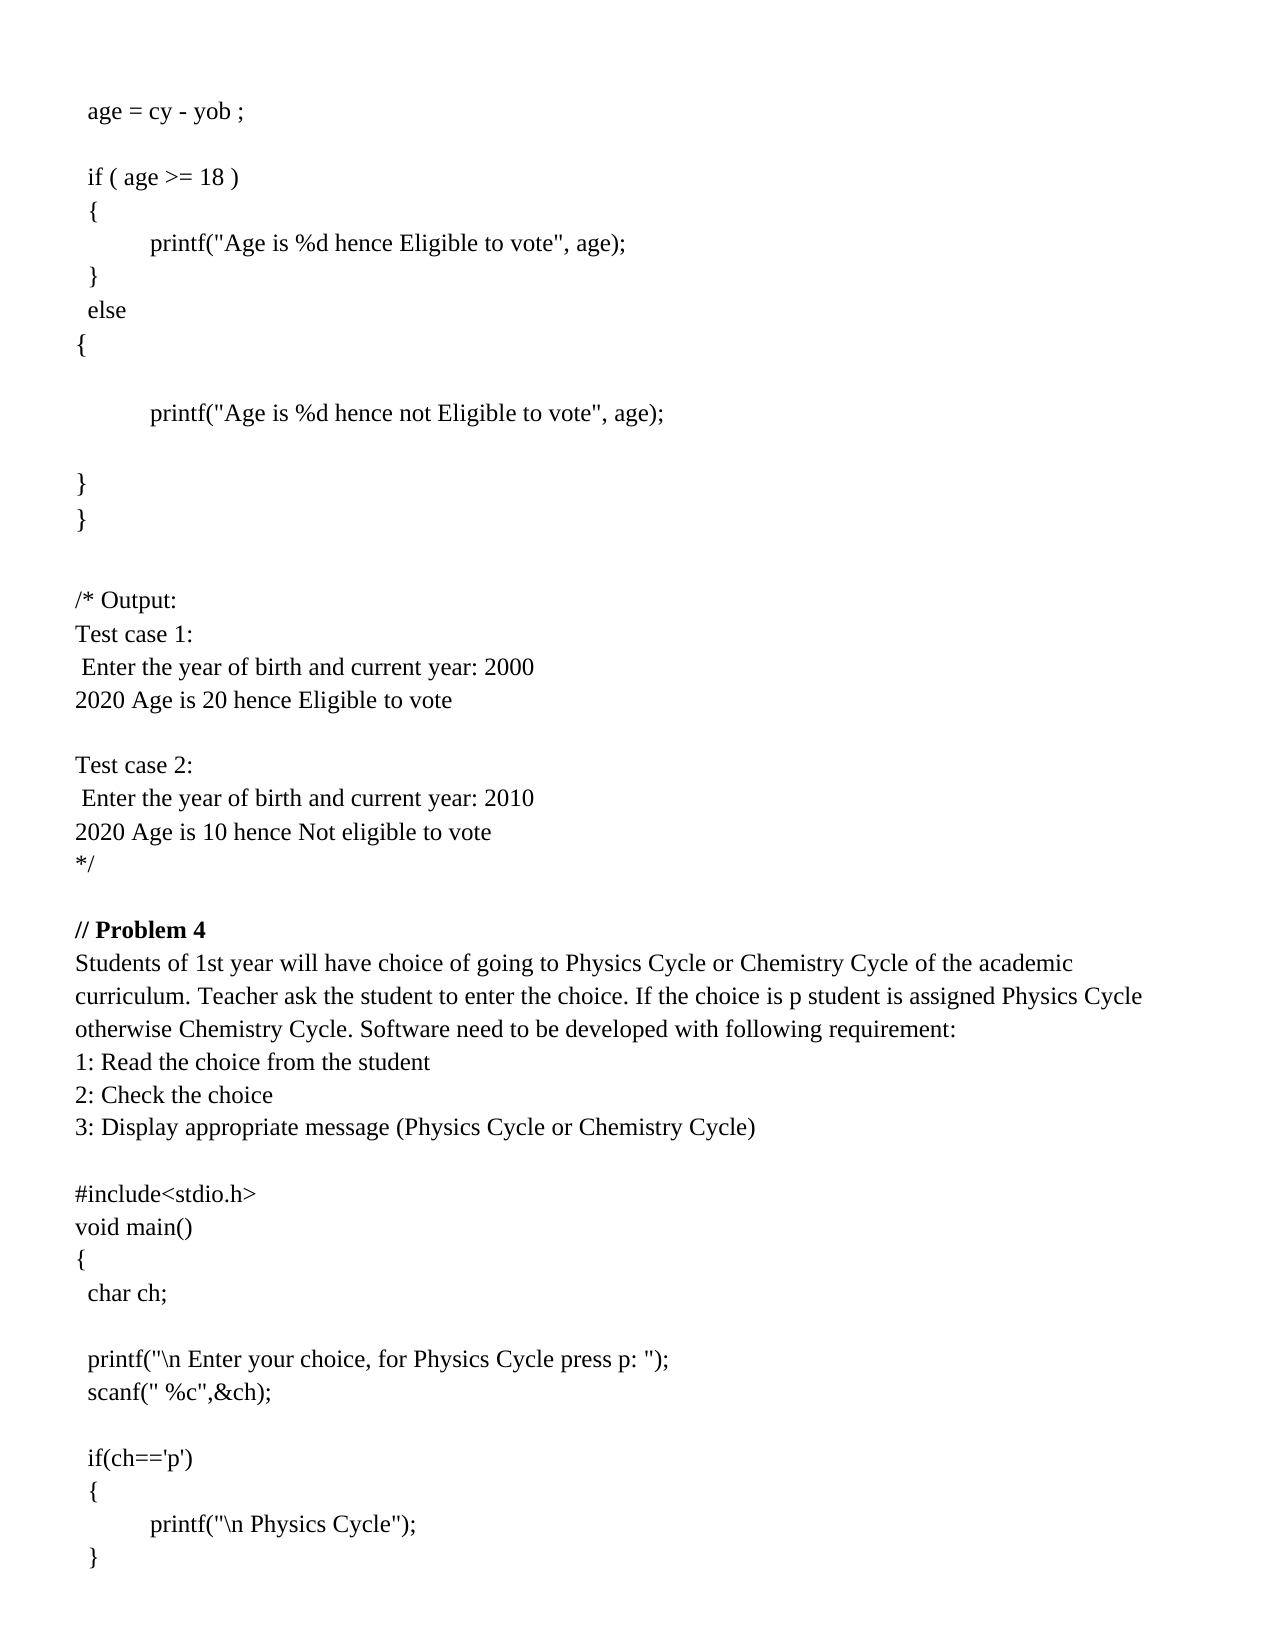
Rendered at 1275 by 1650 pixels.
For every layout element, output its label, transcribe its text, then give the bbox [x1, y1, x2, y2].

text Enter the year of birth and current year: 2010 2020 Age is 10 hence Not eligible to vote [75, 783, 590, 845]
text Test case 1: [75, 619, 1235, 647]
text } [75, 503, 1235, 534]
text { [75, 328, 1235, 359]
text /* Output: [75, 586, 1235, 614]
text #include<stdio.h> void main() [75, 1179, 259, 1241]
text } [75, 467, 1235, 499]
text char ch; [87, 1278, 1235, 1307]
text if(ch=='p') [87, 1443, 1235, 1472]
text { [87, 199, 1235, 225]
text */ [75, 850, 1235, 878]
text else [87, 295, 1235, 324]
text printf("Age is %d hence not Eligible to vote", age); [150, 398, 1235, 427]
text printf("\n Enter your choice, for Physics Cycle press p: "); scanf(" %c",&ch); [87, 1344, 670, 1406]
text { [87, 1476, 1235, 1505]
text } [87, 1542, 1235, 1571]
text 1: Read the choice from the student 2: Check the choice [75, 1047, 433, 1109]
text Enter the year of birth and current year: 2000 2020 Age is 20 hence Eligible to vote [75, 652, 590, 714]
text age = cy - yob ; if ( age >= 18 ) [87, 67, 244, 199]
text 3: Display appropriate message (Physics Cycle or Chemistry Cycle) [75, 1113, 1235, 1141]
text { [75, 1245, 1235, 1273]
text printf("Age is %d hence Eligible to vote", age); [150, 228, 1235, 257]
text Students of 1st year will have choice of going to Physics Cycle or Chemistry Cycle of the academic curriculum. Teacher ask the student to enter the choice. If the choice is p student is assigned Physics Cycle otherwise Chemistry Cycle. Software need to be developed with following requirement: [75, 948, 1195, 1043]
text Test case 2: [75, 750, 1235, 779]
text printf("\n Physics Cycle"); [150, 1509, 1235, 1538]
subtitle // Problem 4 [75, 916, 1235, 944]
text } [87, 261, 1235, 290]
